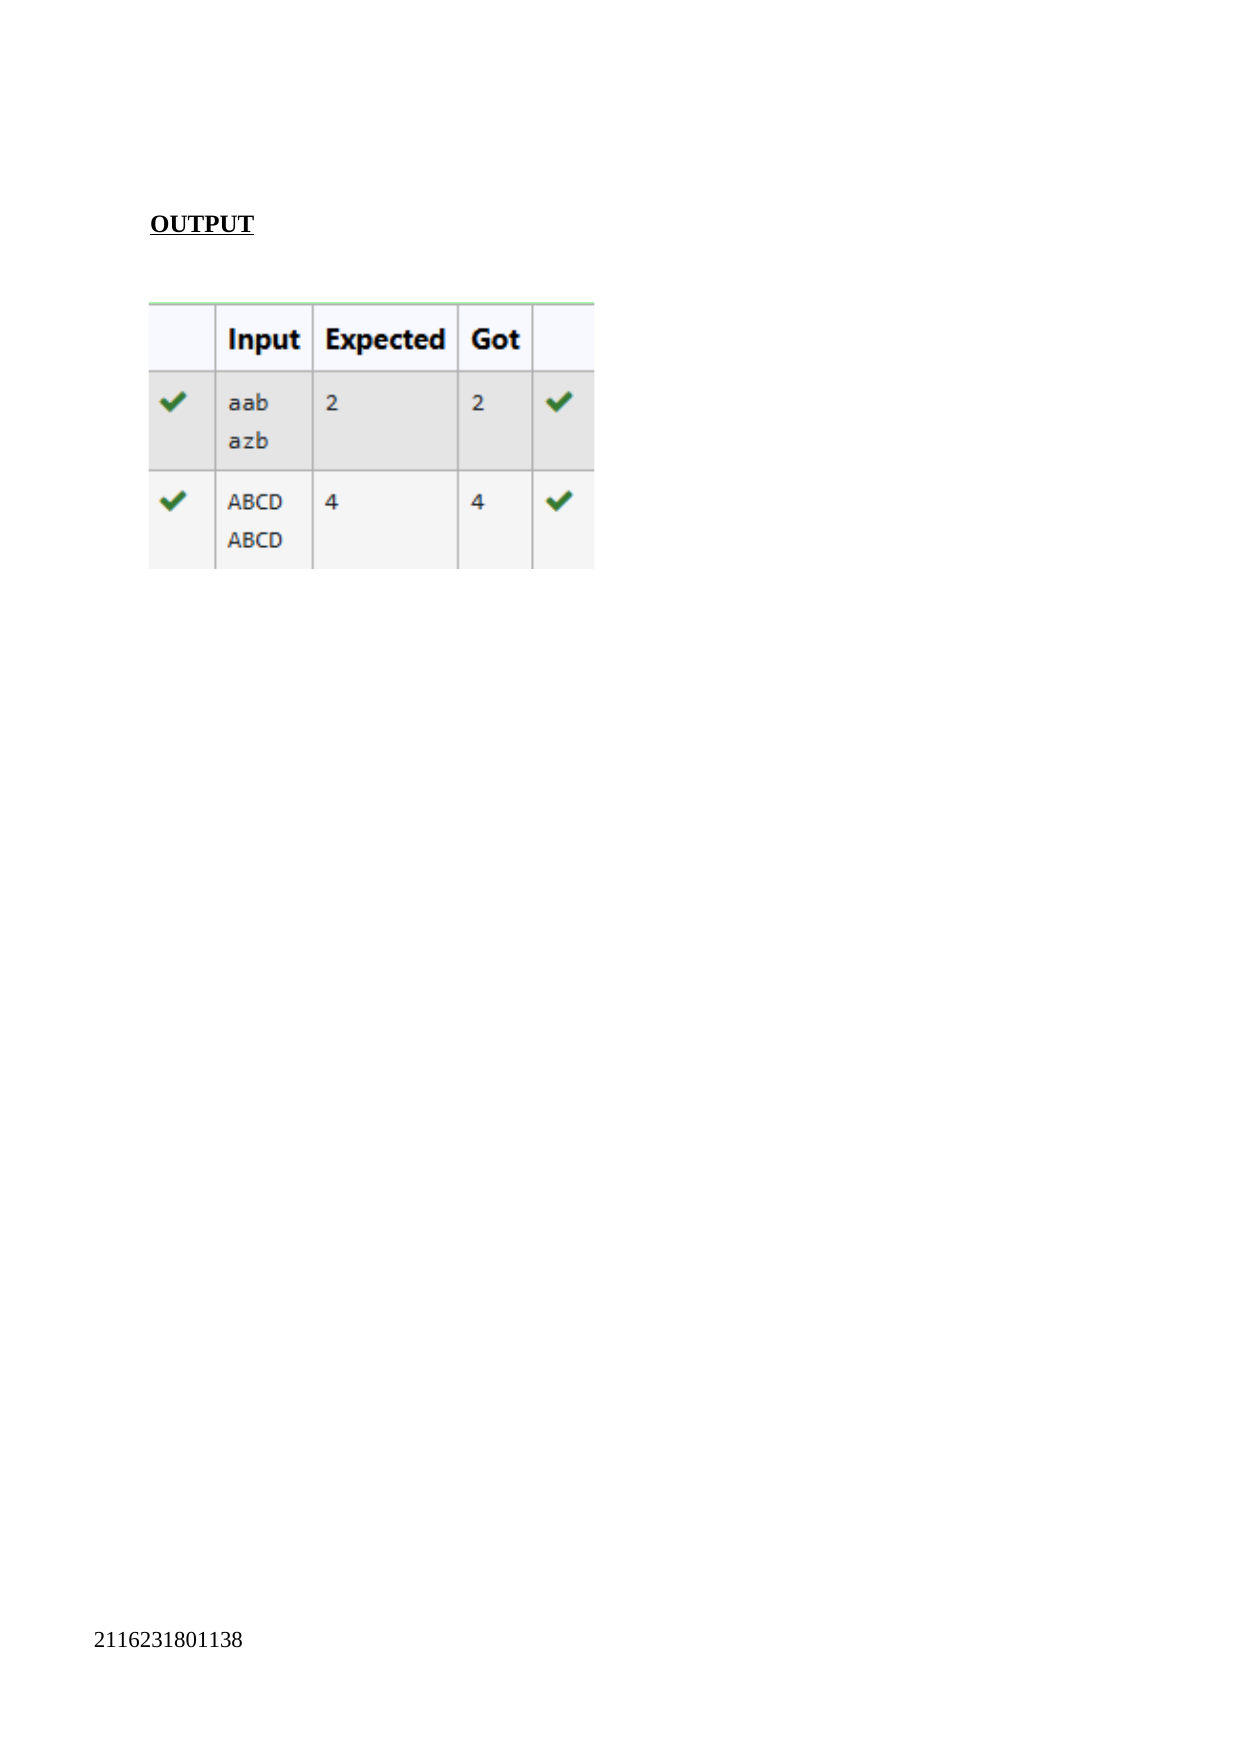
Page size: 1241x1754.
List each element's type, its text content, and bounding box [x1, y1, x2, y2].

picture [148, 302, 595, 569]
text OUTPUT [150, 209, 1155, 237]
